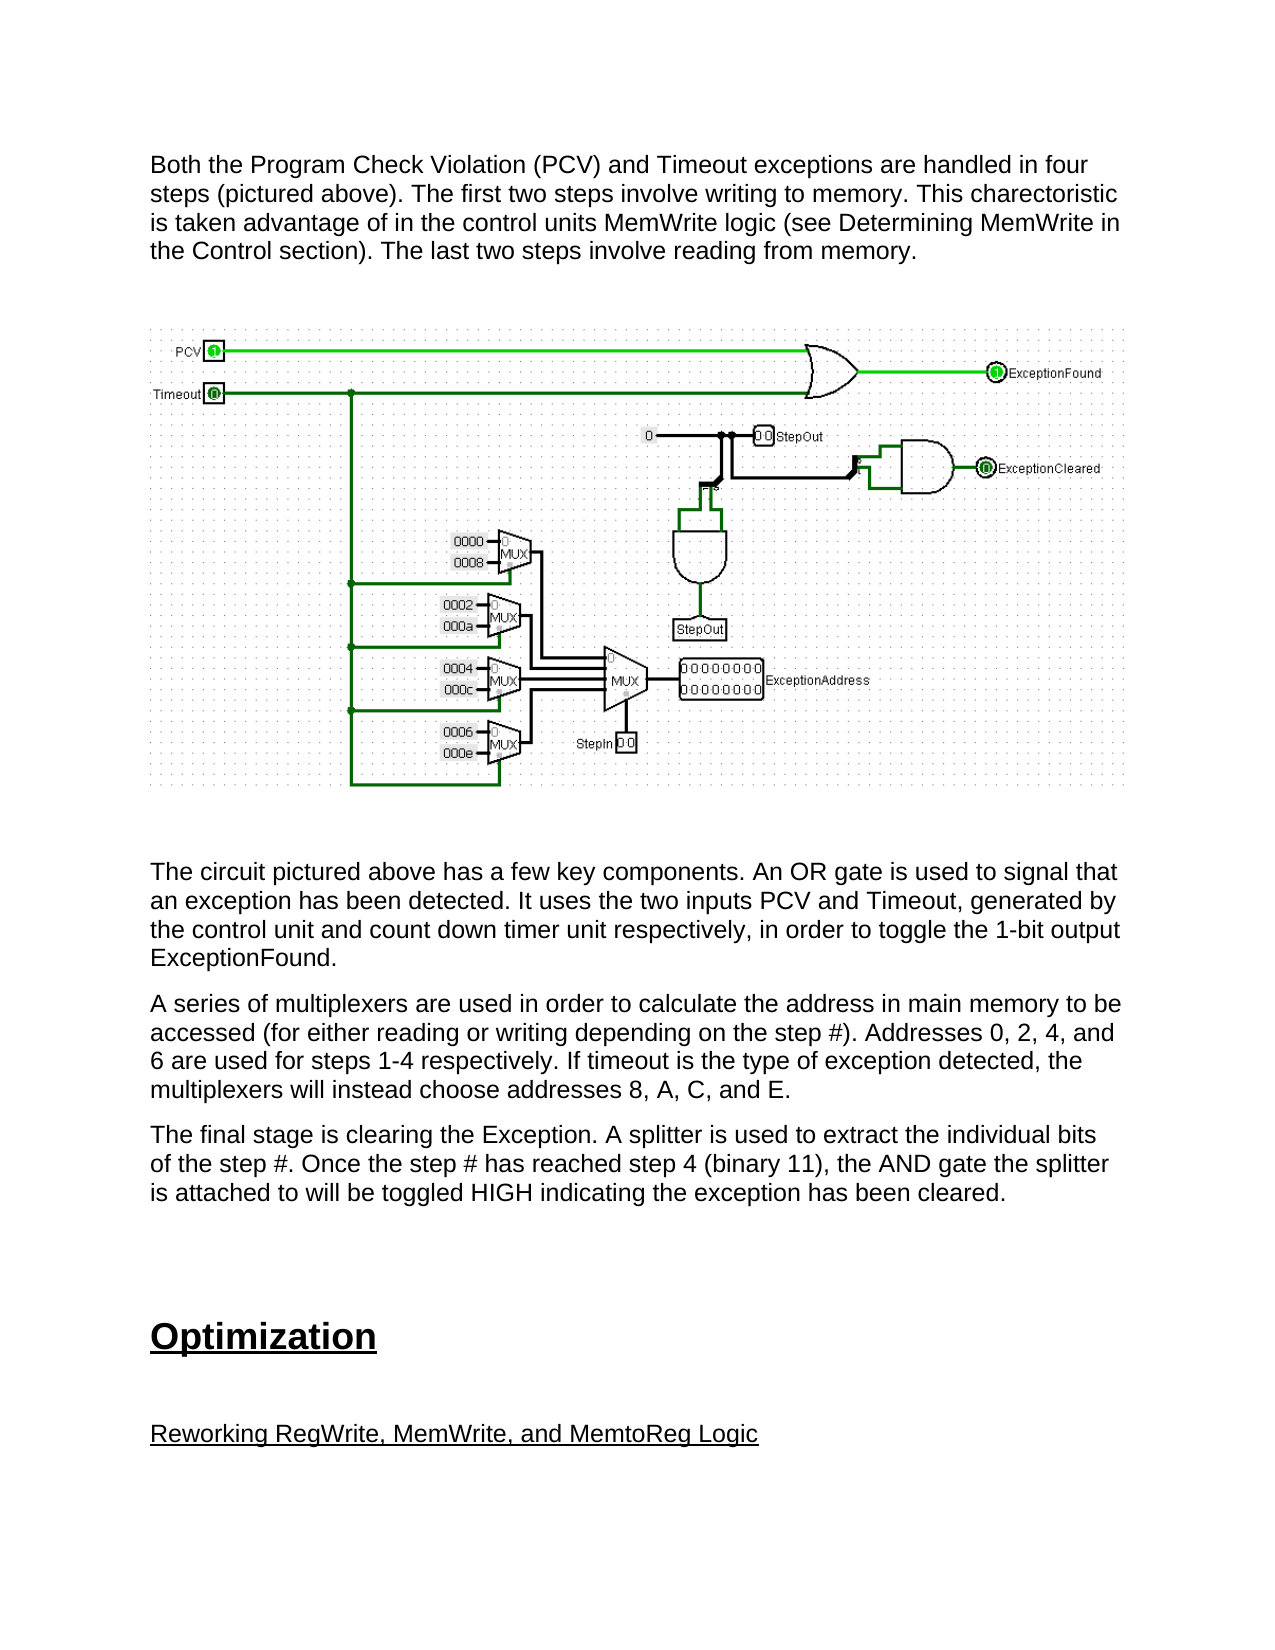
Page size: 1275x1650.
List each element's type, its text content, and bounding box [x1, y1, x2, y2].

picture [150, 327, 1125, 795]
text The final stage is clearing the Exception. A splitter is used to extract the individual bits of the step #. Once the step # has reached step 4 (binary 11), the AND gate the splitter is attached to will be toggled HIGH indicating the exception has been cleared. [150, 1120, 1125, 1207]
text A series of multiplexers are used in order to calculate the address in main memory to be accessed (for either reading or writing depending on the step #). Addresses 0, 2, 4, and 6 are used for steps 1-4 respectively. If timeout is the type of exception detected, the multiplexers will instead choose addresses 8, A, C, and E. [150, 989, 1125, 1104]
text Optimization [150, 1314, 1125, 1357]
text Reworking RegWrite, MemWrite, and MemtoReg Logic [150, 1419, 1125, 1448]
text The circuit pictured above has a few key components. An OR gate is used to signal that an exception has been detected. It uses the two inputs PCV and Timeout, generated by the control unit and count down timer unit respectively, in order to toggle the 1-bit output ExceptionFound. [150, 857, 1125, 972]
